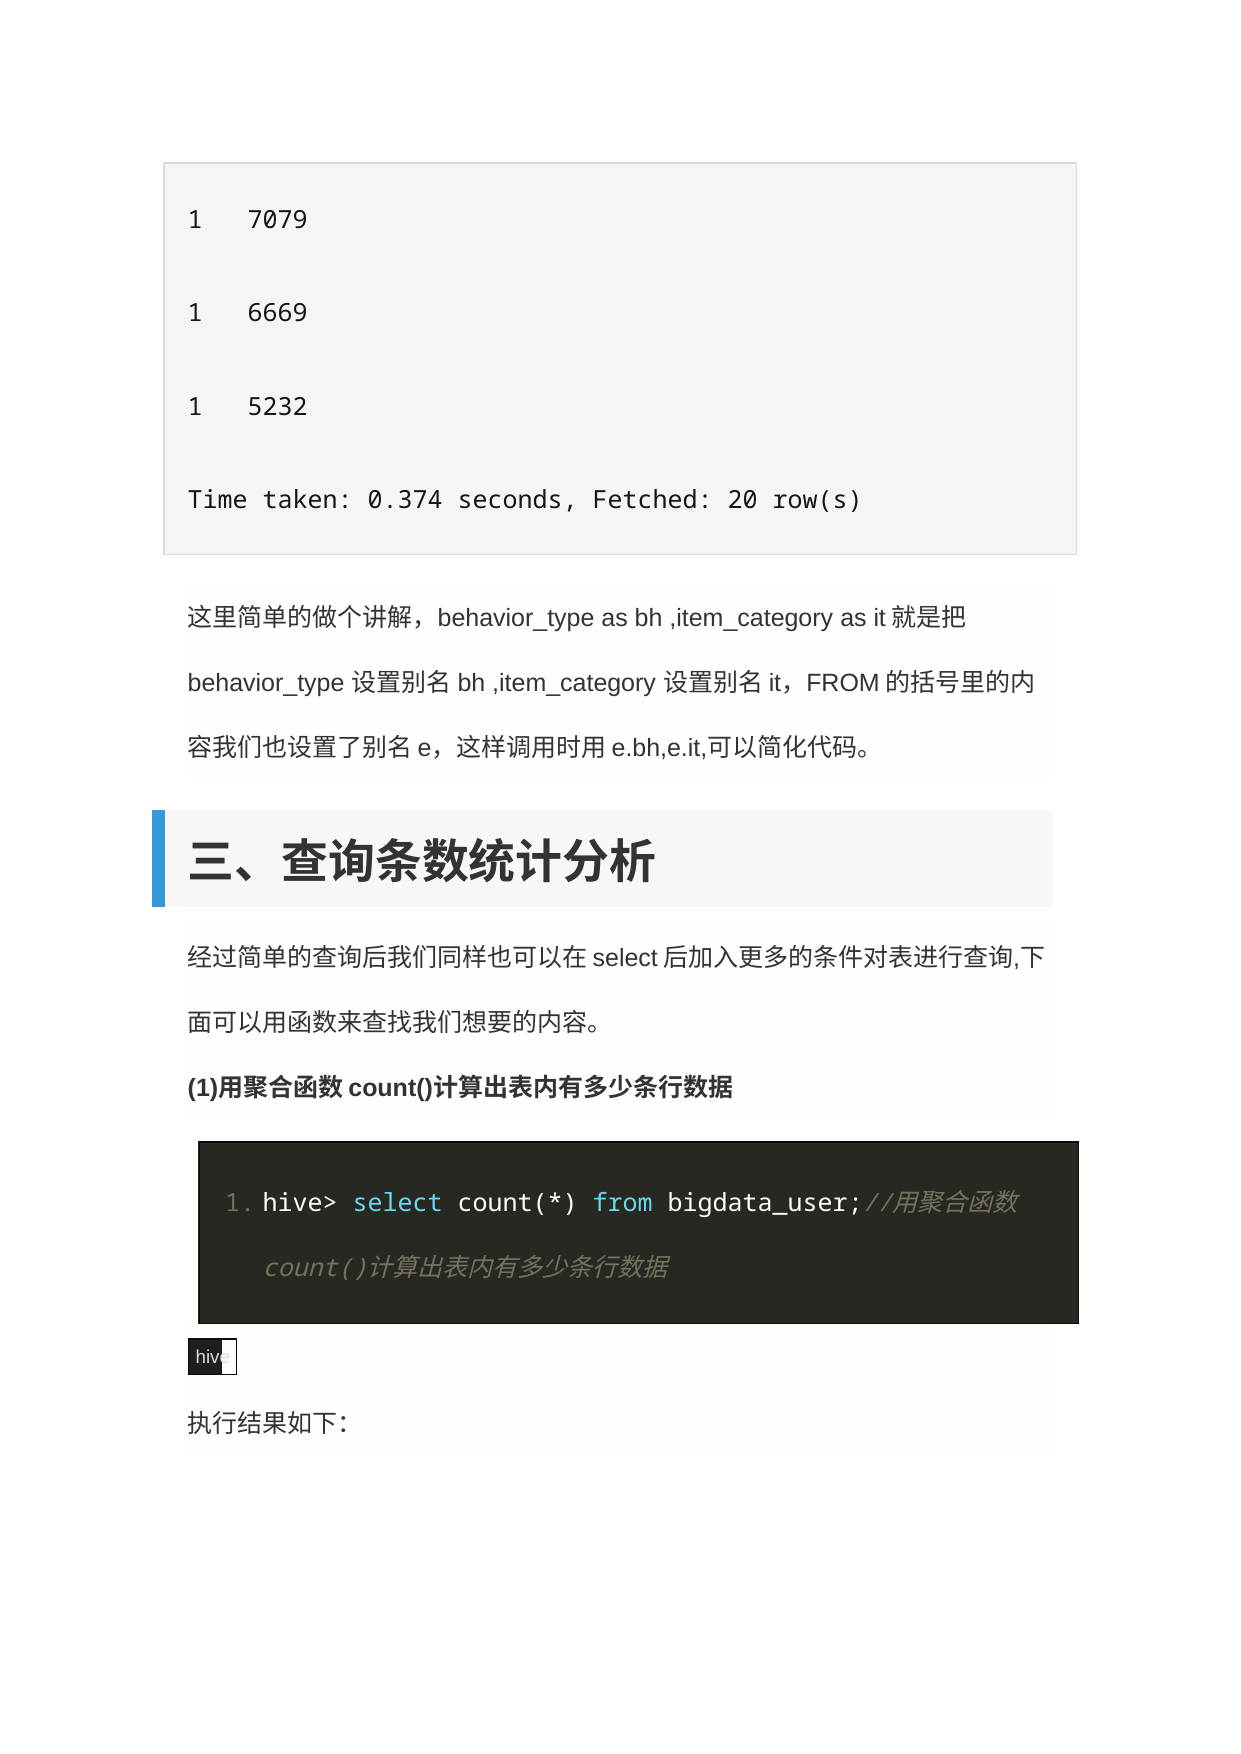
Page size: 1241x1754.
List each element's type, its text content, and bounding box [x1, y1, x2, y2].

list hive> select count(*) from bigdata_user;//用聚合函数count()计算出表内有多少条行数据 [200, 1143, 1078, 1323]
text Time taken: 0.374 seconds, Fetched: 20 row(s) [165, 441, 1076, 554]
text 1 7079 [165, 164, 1076, 251]
text 经过简单的查询后我们同样也可以在select后加入更多的条件对表进行查询,下面可以用函数来查找我们想要的内容。 (1)用聚合函数count()计算出表内有多少条行数据 [187, 923, 1053, 1118]
text 1 6669 [165, 255, 1076, 344]
text 1 5232 [165, 348, 1076, 438]
text 执行结果如下： [187, 1389, 1053, 1454]
text hive [187, 1324, 1053, 1389]
text 三、查询条数统计分析 [165, 810, 1053, 907]
text 这里简单的做个讲解，behavior_type as bh ,item_category as it就是把behavior_type 设置别名 bh ,item_category 设置别名 it，FROM的括号里的内容我们也设置了别名e，这样调用时用e.bh,e.it,可以简化代码。 [187, 583, 1053, 778]
